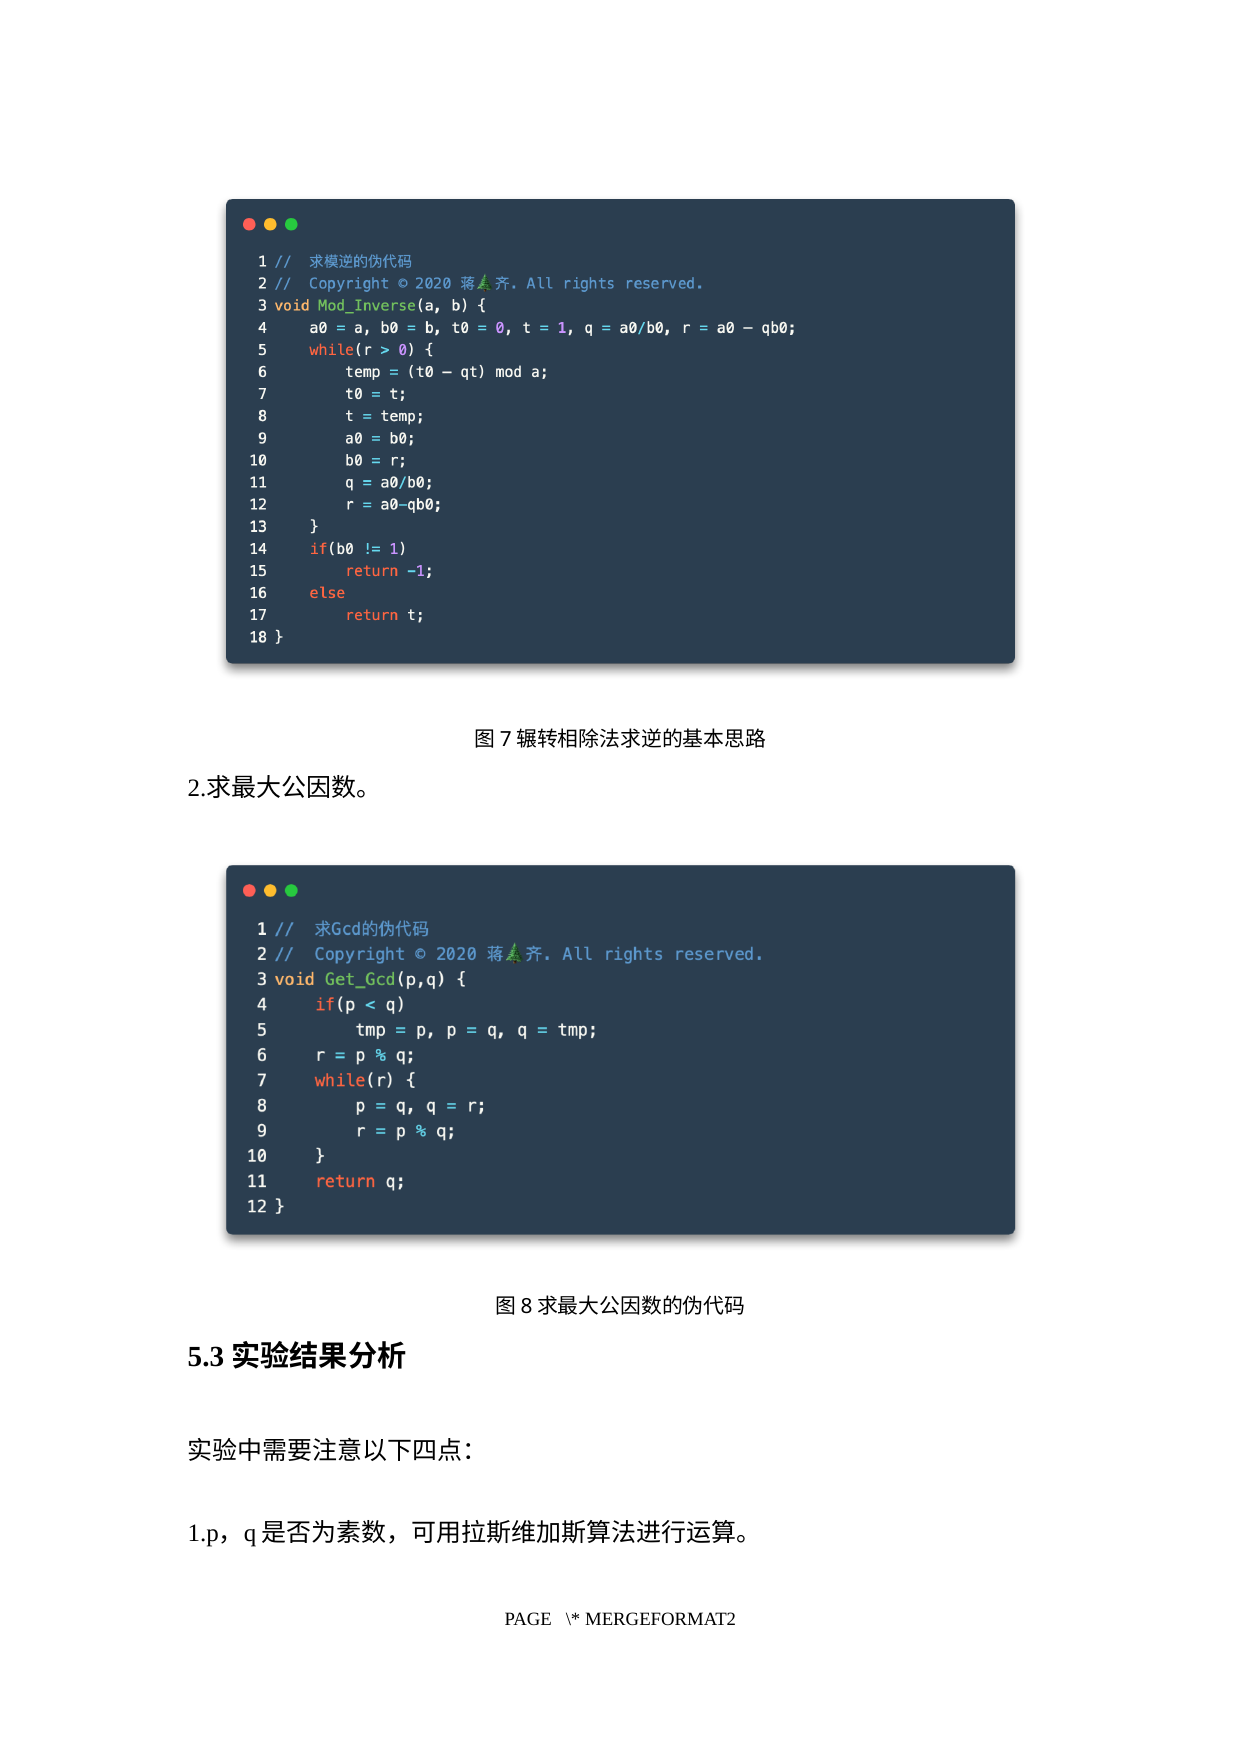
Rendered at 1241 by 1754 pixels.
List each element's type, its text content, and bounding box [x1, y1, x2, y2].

text 图 7 辗转相除法求逆的基本思路 [187, 721, 1053, 753]
picture [188, 162, 1052, 701]
picture [188, 827, 1052, 1272]
subtitle 5.3 实验结果分析 [187, 1321, 1053, 1386]
text 实验中需要注意以下四点： 1.p，q是否为素数，可用拉斯维加斯算法进行运算。 [187, 1417, 1053, 1563]
text 图 8 求最大公因数的伪代码 [187, 1288, 1053, 1321]
list 求最大公因数。 [187, 753, 1053, 818]
